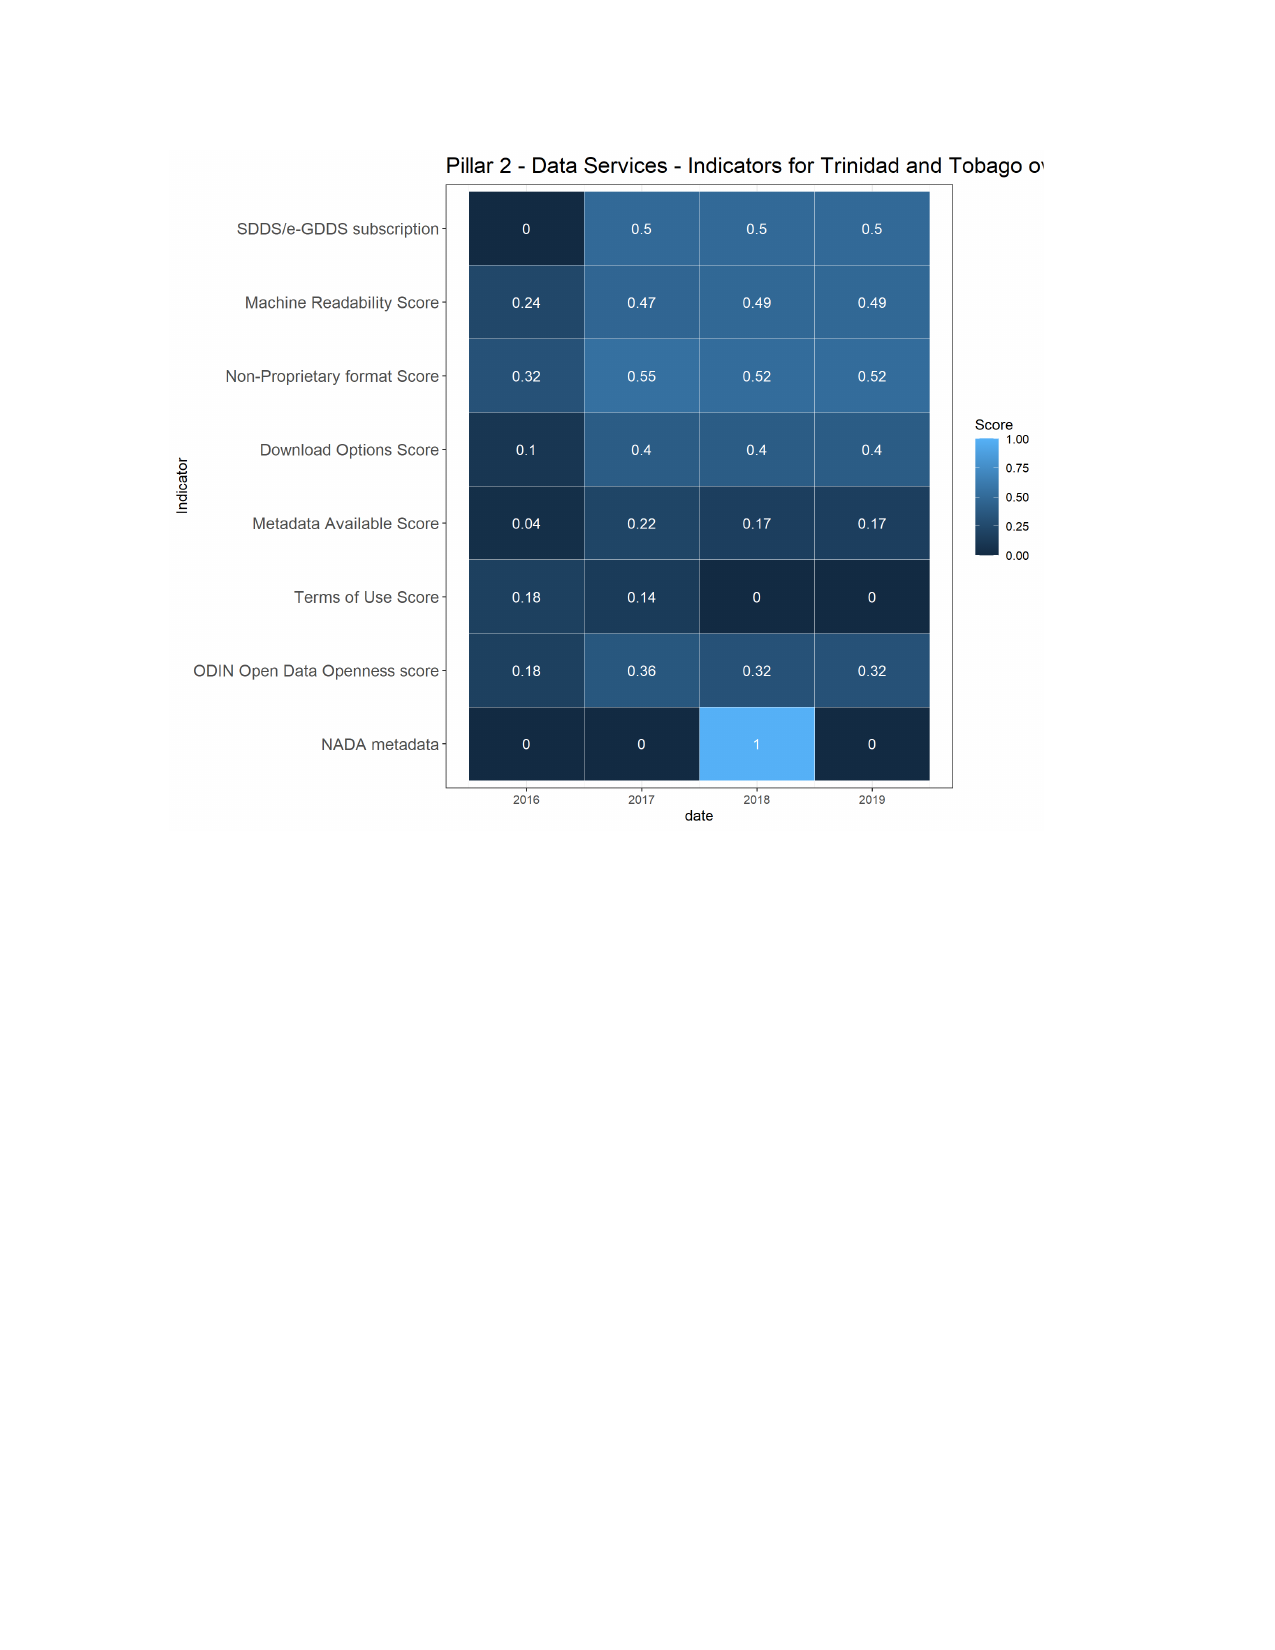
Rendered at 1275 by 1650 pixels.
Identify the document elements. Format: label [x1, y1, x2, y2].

picture [168, 150, 1044, 831]
